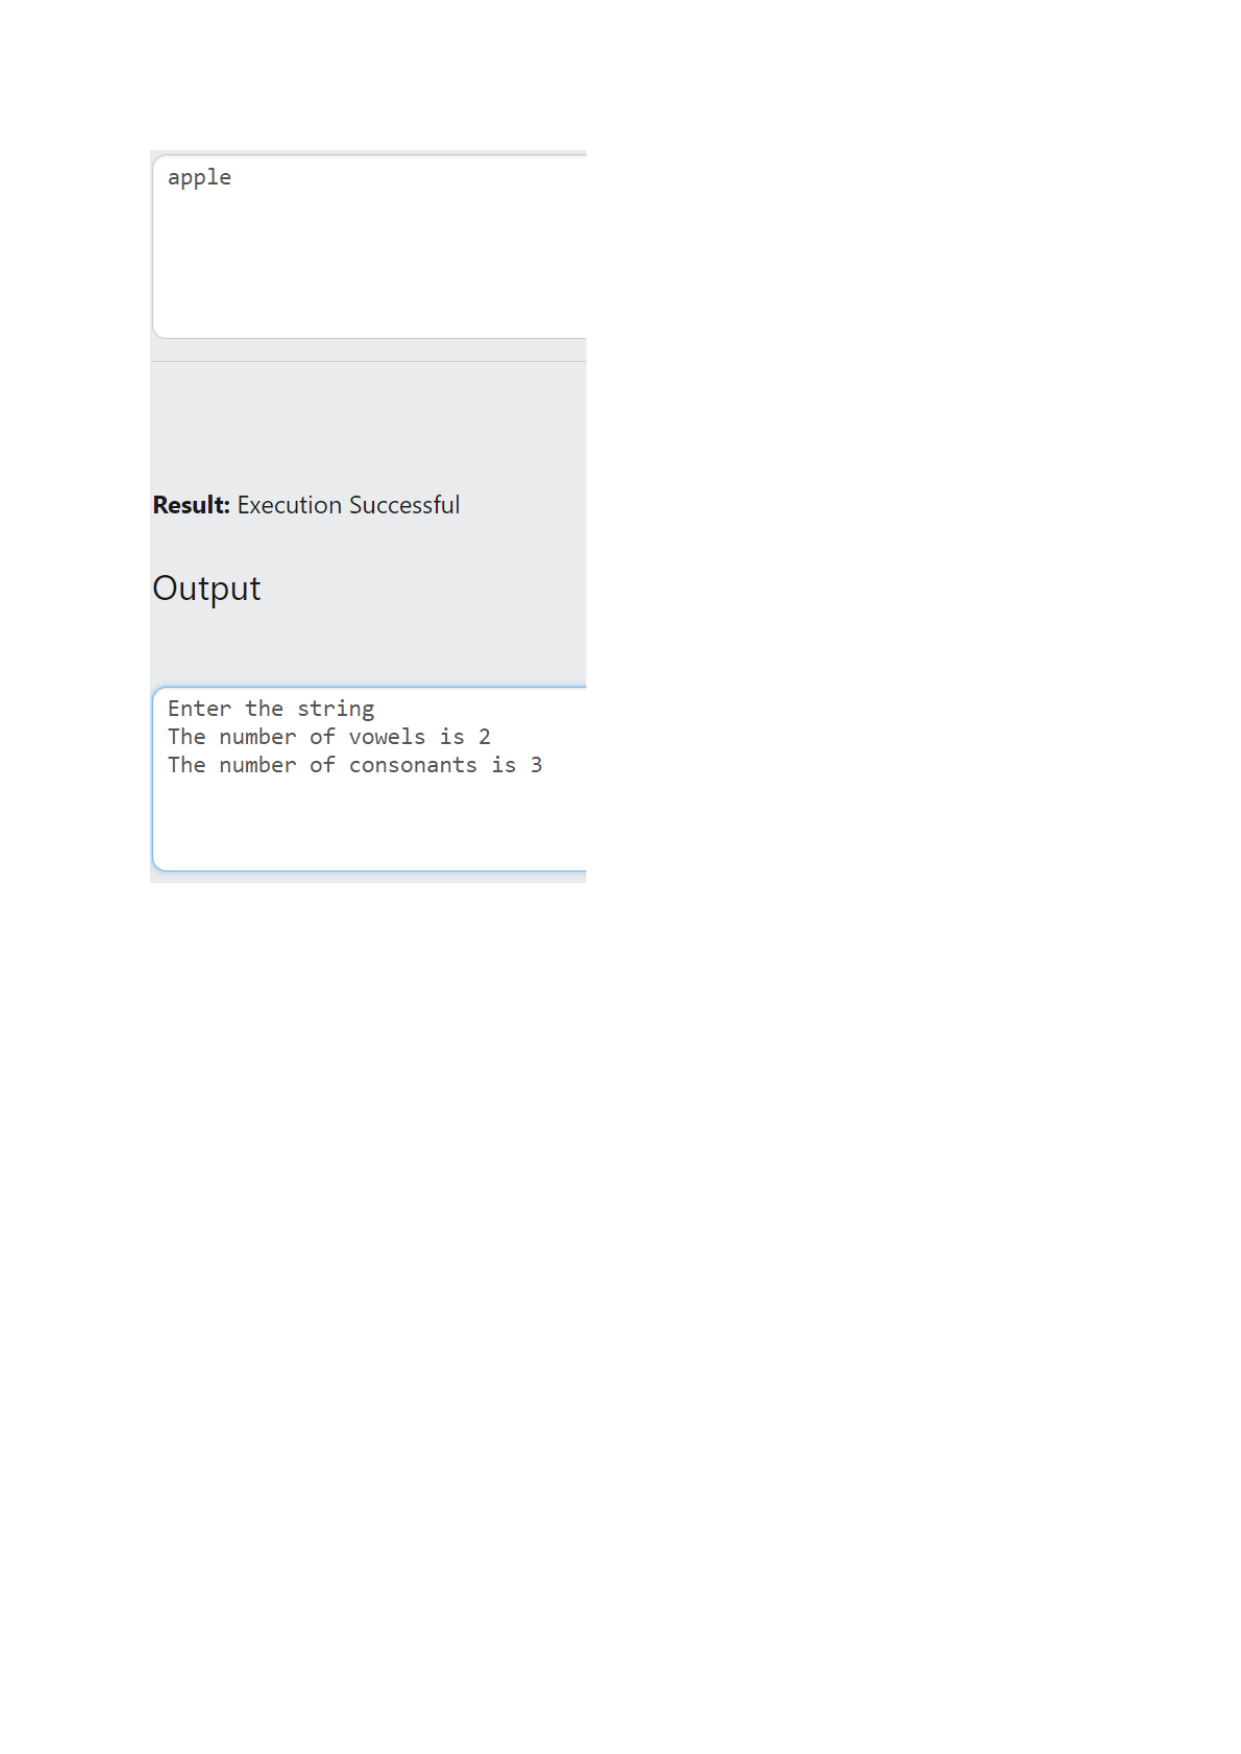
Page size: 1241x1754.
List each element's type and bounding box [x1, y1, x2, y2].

picture [150, 150, 587, 883]
